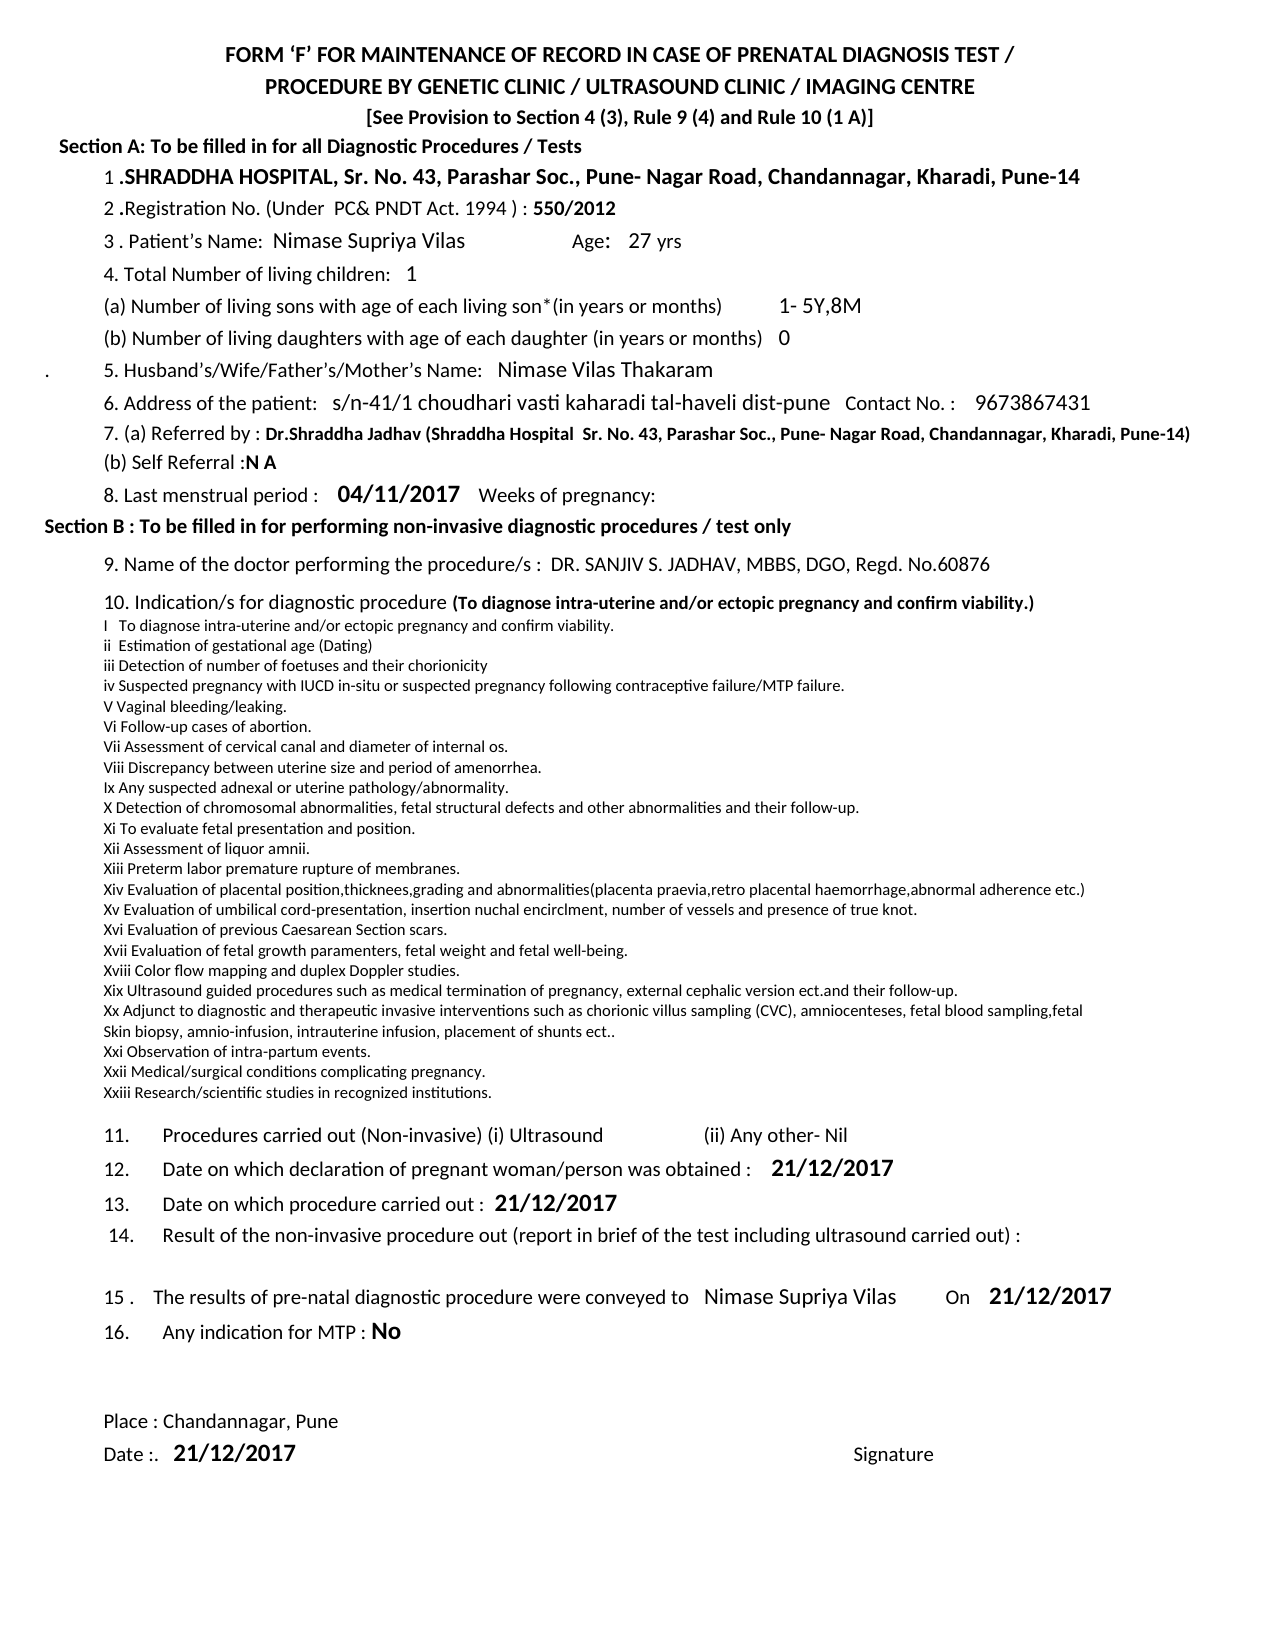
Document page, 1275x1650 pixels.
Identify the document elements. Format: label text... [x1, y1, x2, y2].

text [See Provision to Section 4 (3), Rule 9 (4) and Rule 10 (1 A)] [44, 104, 1196, 129]
text Place : Chandannagar, Pune [0, 1408, 1275, 1434]
text (b) Number of living daughters with age of each daughter (in years or months) [44, 323, 1255, 351]
text 7. (a) Referred by : Dr.Shraddha Jadhav (Shraddha Hospital Sr. No. 43, Parashar Soc., Pune- Nagar Road, Chandannagar, Kharadi, Pune-14) [44, 420, 1255, 445]
text Xviii Color flow mapping and duplex Doppler studies. [0, 960, 1275, 980]
text 14. Result of the non-invasive procedure out (report in brief of the test including ultrasound carried out) : [103, 1222, 1226, 1247]
text (a) Number of living sons with age of each living son*(in years or months) [44, 291, 1255, 319]
text Xxii Medical/surgical conditions complicating pregnancy. [0, 1062, 1275, 1082]
text 6. Address of the patient: Contact No. : [103, 388, 1255, 416]
text Xxiii Research/scientific studies in recognized institutions. [0, 1082, 1275, 1102]
text Xi To evaluate fetal presentation and position. [0, 818, 1196, 838]
text Xvi Evaluation of previous Caesarean Section scars. [0, 919, 1275, 940]
text Section A: To be filled in for all Diagnostic Procedures / Tests [44, 133, 1196, 159]
text iv Suspected pregnancy with IUCD in-situ or suspected pregnancy following contraceptive failure/MTP failure. [0, 676, 1196, 696]
text ii Estimation of gestational age (Dating) [0, 635, 1196, 655]
text Ix Any suspected adnexal or uterine pathology/abnormality. [0, 777, 1196, 798]
text 4. Total Number of living children: [44, 259, 1196, 287]
text Skin biopsy, amnio-infusion, intrauterine infusion, placement of shunts ect.. [0, 1021, 1275, 1041]
text 11. Procedures carried out (Non-invasive) (i) Ultrasound (ii) Any other- Nil [0, 1123, 1275, 1148]
text FORM ‘F’ FOR MAINTENANCE OF RECORD IN CASE OF PRENATAL DIAGNOSIS TEST / [44, 40, 1196, 68]
text Vi Follow-up cases of abortion. [0, 716, 1196, 737]
text iii Detection of number of foetuses and their chorionicity [0, 655, 1196, 676]
text 9. Name of the doctor performing the procedure/s : DR. SANJIV S. JADHAV, MBBS, DGO, Regd. No.60876 [0, 551, 1255, 577]
text 13. Date on which procedure carried out : [0, 1187, 1275, 1217]
text 2 .Registration No. (Under PC& PNDT Act. 1994 ) : 550/2012 [44, 195, 1196, 220]
text PROCEDURE BY GENETIC CLINIC / ULTRASOUND CLINIC / IMAGING CENTRE [44, 72, 1196, 100]
text X Detection of chromosomal abnormalities, fetal structural defects and other abnormalities and their follow-up. [0, 798, 1196, 818]
text 1 .SHRADDHA HOSPITAL, Sr. No. 43, Parashar Soc., Pune- Nagar Road, Chandannagar, Kharadi, Pune-14 [44, 162, 1196, 191]
text Xxi Observation of intra-partum events. [103, 1041, 1275, 1062]
text V Vaginal bleeding/leaking. [0, 696, 1196, 716]
text 10. Indication/s for diagnostic procedure (To diagnose intra-uterine and/or ectopic pregnancy and confirm viability.) [75, 589, 1255, 615]
text Xix Ultrasound guided procedures such as medical termination of pregnancy, external cephalic version ect.and their follow-up. [0, 980, 1275, 1001]
text Xii Assessment of liquor amnii. [0, 838, 1196, 858]
text 8. Last menstrual period : Weeks of pregnancy: [44, 478, 1255, 509]
text Xv Evaluation of umbilical cord-presentation, insertion nuchal encirclment, number of vessels and presence of true knot. [0, 899, 1275, 919]
text Xiii Preterm labor premature rupture of membranes. [0, 858, 1196, 879]
text 15 . The results of pre-natal diagnostic procedure were conveyed to On [0, 1280, 1275, 1311]
text 3 . Patient’s Name: Age: yrs [44, 224, 1166, 254]
text (b) Self Referral :N A [44, 449, 1255, 474]
text Section B : To be filled in for performing non-invasive diagnostic procedures / test only [44, 513, 1255, 538]
text . 5. Husband’s/Wife/Father’s/Mother’s Name: [44, 355, 1255, 383]
text Xvii Evaluation of fetal growth paramenters, fetal weight and fetal well-being. [0, 940, 1275, 960]
text Viii Discrepancy between uterine size and period of amenorrhea. [0, 757, 1196, 777]
text 16. Any indication for MTP : No [0, 1315, 1275, 1346]
text Date :. Signature [0, 1438, 1275, 1468]
text 12. Date on which declaration of pregnant woman/person was obtained : [0, 1152, 1275, 1182]
text Vii Assessment of cervical canal and diameter of internal os. [0, 737, 1196, 757]
text Xx Adjunct to diagnostic and therapeutic invasive interventions such as chorionic villus sampling (CVC), amniocenteses, fetal blood sampling,fetal [0, 1001, 1275, 1021]
text I To diagnose intra-uterine and/or ectopic pregnancy and confirm viability. [75, 615, 1255, 635]
text Xiv Evaluation of placental position,thicknees,grading and abnormalities(placenta praevia,retro placental haemorrhage,abnormal adherence etc.) [0, 879, 1275, 899]
